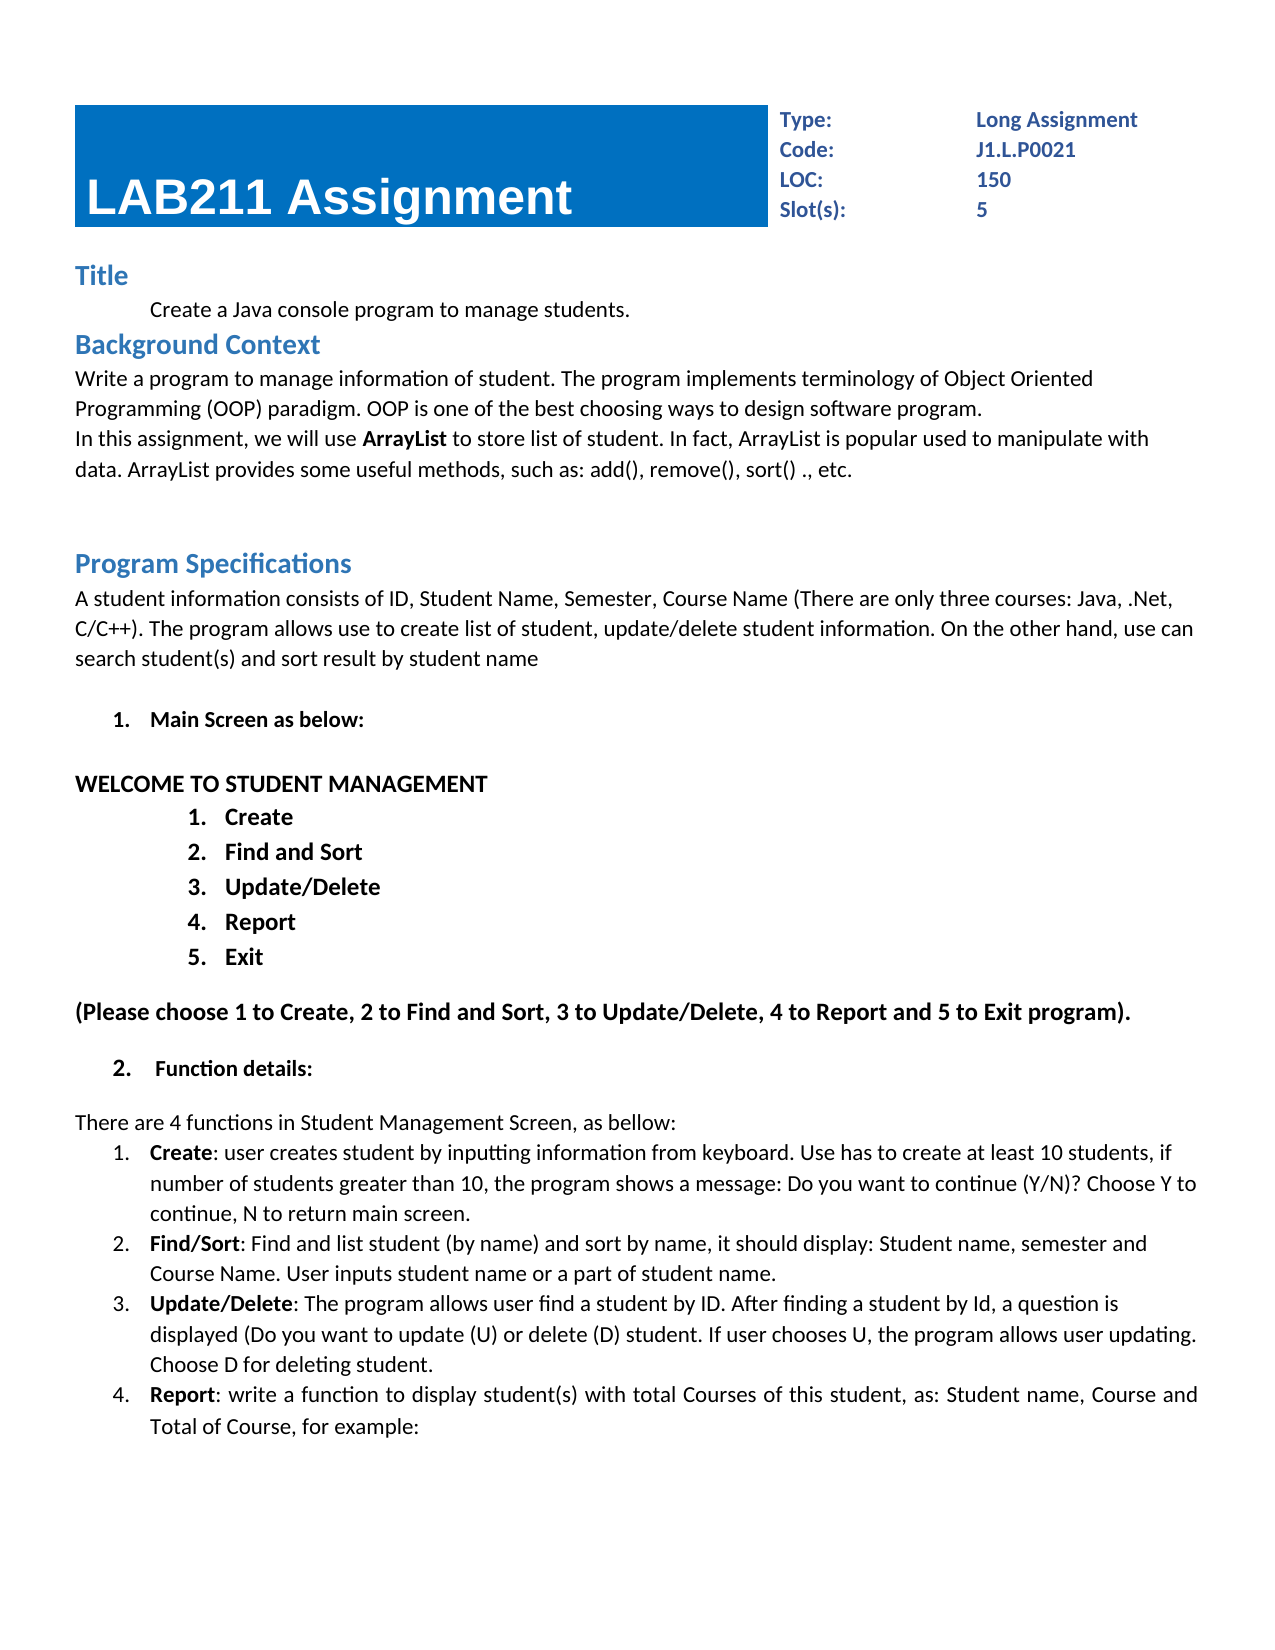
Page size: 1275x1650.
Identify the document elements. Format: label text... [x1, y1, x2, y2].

table_header LAB211 Assignment [75, 105, 768, 227]
table_header Long Assignment [965, 105, 1199, 135]
text (Please choose 1 to Create, 2 to Find and Sort, 3 to Update/Delete, 4 to Report and 5 to Exit program). [75, 997, 1200, 1027]
text Write a program to manage information of student. The program implements terminology of Object Oriented Programming (OOP) paradigm. OOP is one of the best choosing ways to design software program. [75, 364, 1200, 422]
text Background Context [75, 326, 1200, 361]
table_cell J1.L.P0021 [965, 135, 1199, 165]
list Function details: [112, 1052, 1200, 1083]
list Create: user creates student by inputting information from keyboard. Use has to create at least 10 students, if number of students greater than 10, the program shows a message: Do you want to continue (Y/N)? Choose Y to continue, N to return main screen. [112, 1138, 1200, 1227]
list Report [187, 906, 1200, 936]
list Update/Delete [187, 871, 1200, 901]
table_cell 150 [965, 165, 1199, 196]
list Main Screen as below: [112, 705, 1200, 733]
list Find and Sort [187, 836, 1200, 866]
table_cell Code: [768, 135, 965, 165]
text A student information consists of ID, Student Name, Semester, Course Name (There are only three courses: Java, .Net, C/C++). The program allows use to create list of student, update/delete student information. On the other hand, use can search student(s) and sort result by student name [75, 584, 1200, 672]
table_cell LOC: [768, 165, 965, 196]
table_cell Slot(s): [768, 196, 965, 227]
list Find/Sort: Find and list student (by name) and sort by name, it should display: Student name, semester and Course Name. User inputs student name or a part of student name. [112, 1229, 1200, 1287]
text In this assignment, we will use ArrayList to store list of student. In fact, ArrayList is popular used to manipulate with data. ArrayList provides some useful methods, such as: add(), remove(), sort() ., etc. [75, 424, 1200, 483]
text Create a Java console program to manage students. [75, 296, 1200, 323]
list Update/Delete: The program allows user find a student by ID. After finding a student by Id, a question is displayed (Do you want to update (U) or delete (D) student. If user chooses U, the program allows user updating. Choose D for deleting student. [112, 1289, 1200, 1378]
text WELCOME TO STUDENT MANAGEMENT [75, 768, 1200, 798]
list Create [187, 801, 1200, 831]
text There are 4 functions in Student Management Screen, as bellow: [75, 1108, 1200, 1136]
text Program Specifications [75, 545, 1200, 581]
list Exit [187, 941, 1200, 971]
text Title [75, 257, 1200, 293]
table_header Type: [768, 105, 965, 135]
table_cell 5 [965, 196, 1199, 227]
list Report: write a function to display student(s) with total Courses of this student, as: Student name, Course and Total of Course, for example: [112, 1380, 1200, 1440]
